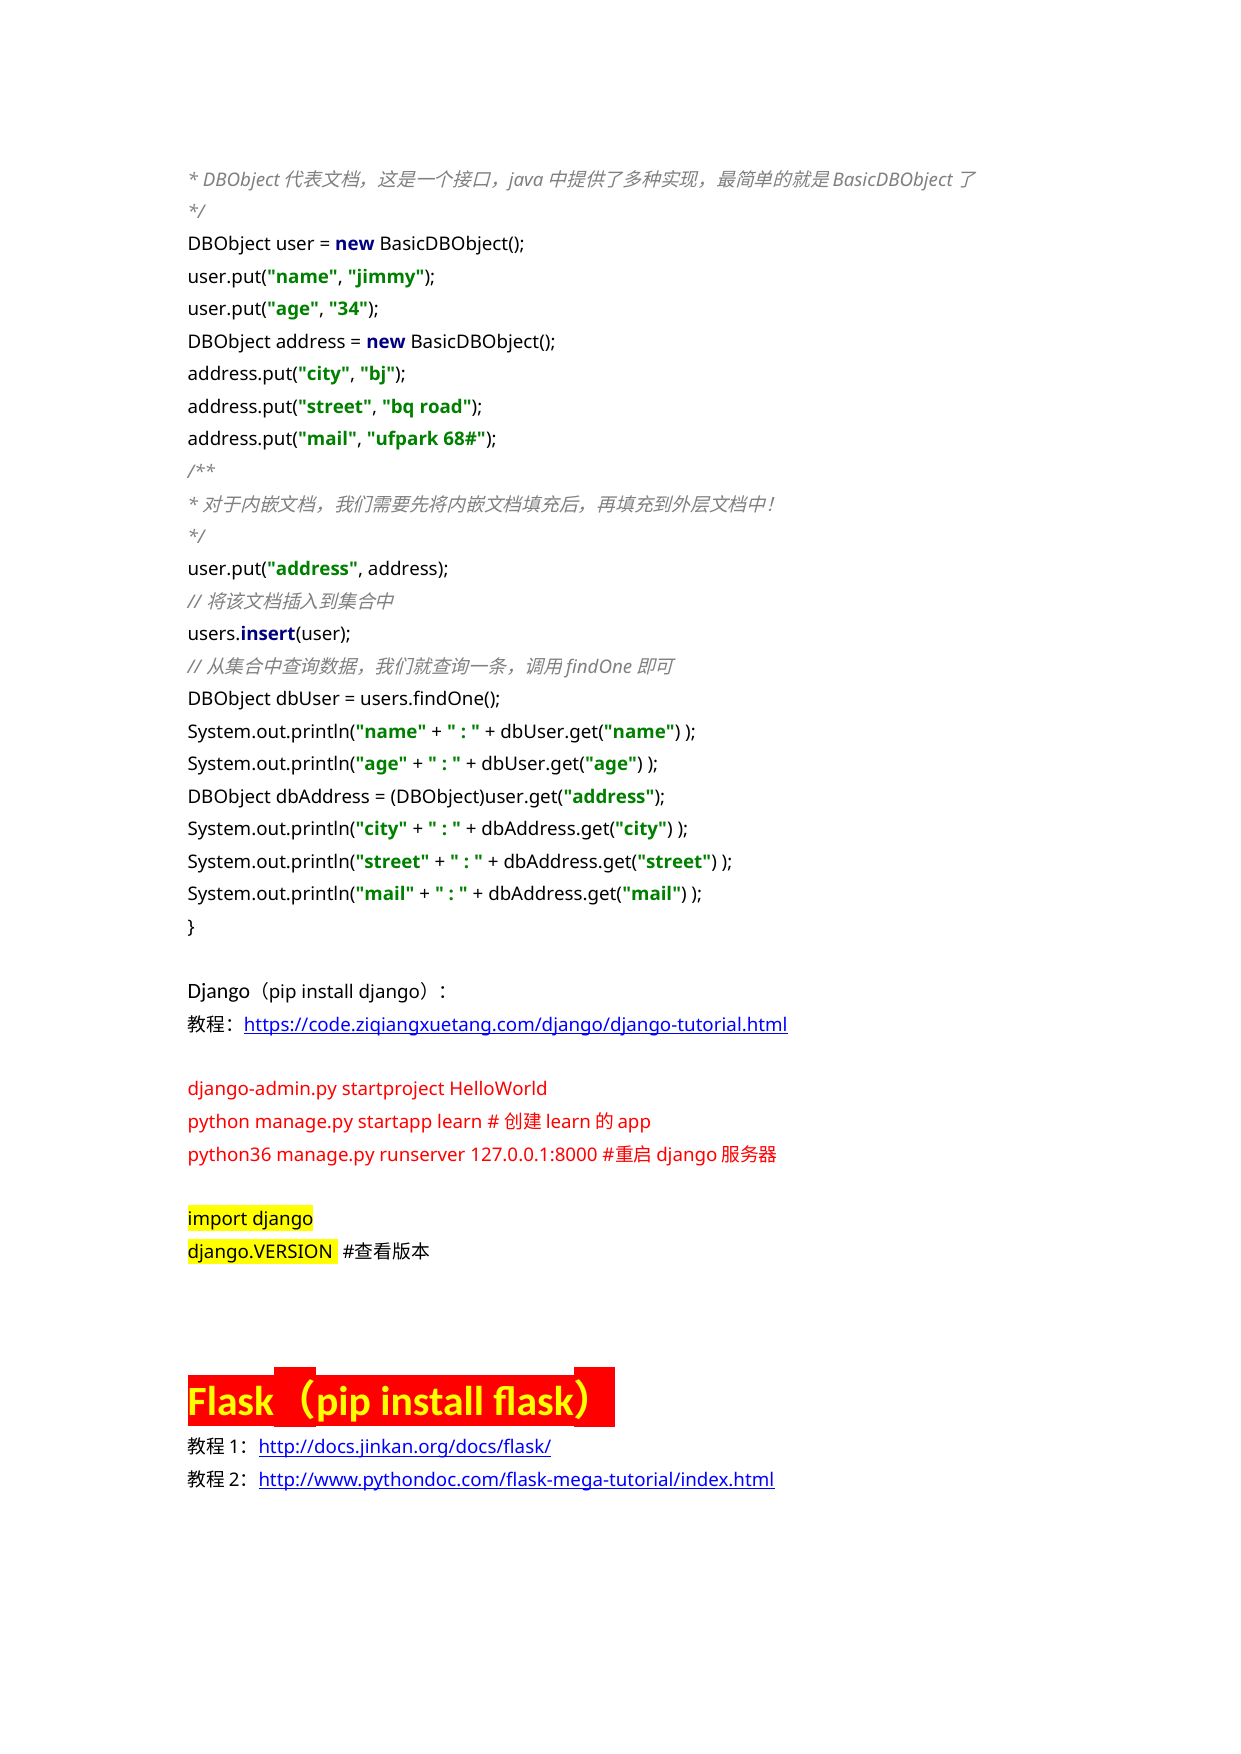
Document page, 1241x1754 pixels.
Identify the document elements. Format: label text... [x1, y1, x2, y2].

text Django（pip install django）： [187, 974, 1053, 1007]
text django.VERSION #查看版本 [187, 1234, 1053, 1267]
text System.out.println("name" + " : " + dbUser.get("name") ); [187, 714, 1053, 747]
text } [187, 909, 1053, 942]
text user.put("age", "34"); [187, 292, 1053, 324]
text address.put("street", "bq road"); [187, 389, 1053, 422]
text System.out.println("age" + " : " + dbUser.get("age") ); [187, 747, 1053, 779]
text import django [187, 1202, 1053, 1234]
text DBObject dbAddress = (DBObject)user.get("address"); [187, 779, 1053, 812]
text python manage.py startapp learn # 创建learn的app [187, 1104, 1053, 1137]
text address.put("mail", "ufpark 68#"); [187, 422, 1053, 454]
text System.out.println("city" + " : " + dbAddress.get("city") ); [187, 812, 1053, 844]
text 教程：https://code.ziqiangxuetang.com/django/django-tutorial.html [187, 1007, 1053, 1039]
text 教程1：http://docs.jinkan.org/docs/flask/ [187, 1429, 1053, 1462]
text // 将该文档插入到集合中 [187, 584, 1053, 617]
text users.insert(user); [187, 617, 1053, 649]
text // 从集合中查询数据，我们就查询一条，调用findOne即可 [187, 649, 1053, 682]
text System.out.println("street" + " : " + dbAddress.get("street") ); [187, 844, 1053, 877]
text System.out.println("mail" + " : " + dbAddress.get("mail") ); [187, 877, 1053, 909]
text user.put("name", "jimmy"); [187, 259, 1053, 292]
text 教程2：http://www.pythondoc.com/flask-mega-tutorial/index.html [187, 1462, 1053, 1494]
text /** [187, 454, 1053, 487]
text python36 manage.py runserver 127.0.0.1:8000 #重启django服务器 [187, 1137, 1053, 1169]
text DBObject user = new BasicDBObject(); [187, 227, 1053, 259]
text * DBObject代表文档，这是一个接口，java中提供了多种实现，最简单的就是BasicDBObject了 [187, 162, 1053, 194]
text django-admin.py startproject HelloWorld [187, 1072, 1053, 1104]
text */ [187, 519, 1053, 552]
text */ [187, 194, 1053, 227]
text user.put("address", address); [187, 552, 1053, 584]
text DBObject dbUser = users.findOne(); [187, 682, 1053, 714]
text DBObject address = new BasicDBObject(); [187, 324, 1053, 357]
text Flask（pip install flask） [187, 1364, 1053, 1429]
text * 对于内嵌文档，我们需要先将内嵌文档填充后，再填充到外层文档中！ [187, 487, 1053, 519]
text address.put("city", "bj"); [187, 357, 1053, 389]
